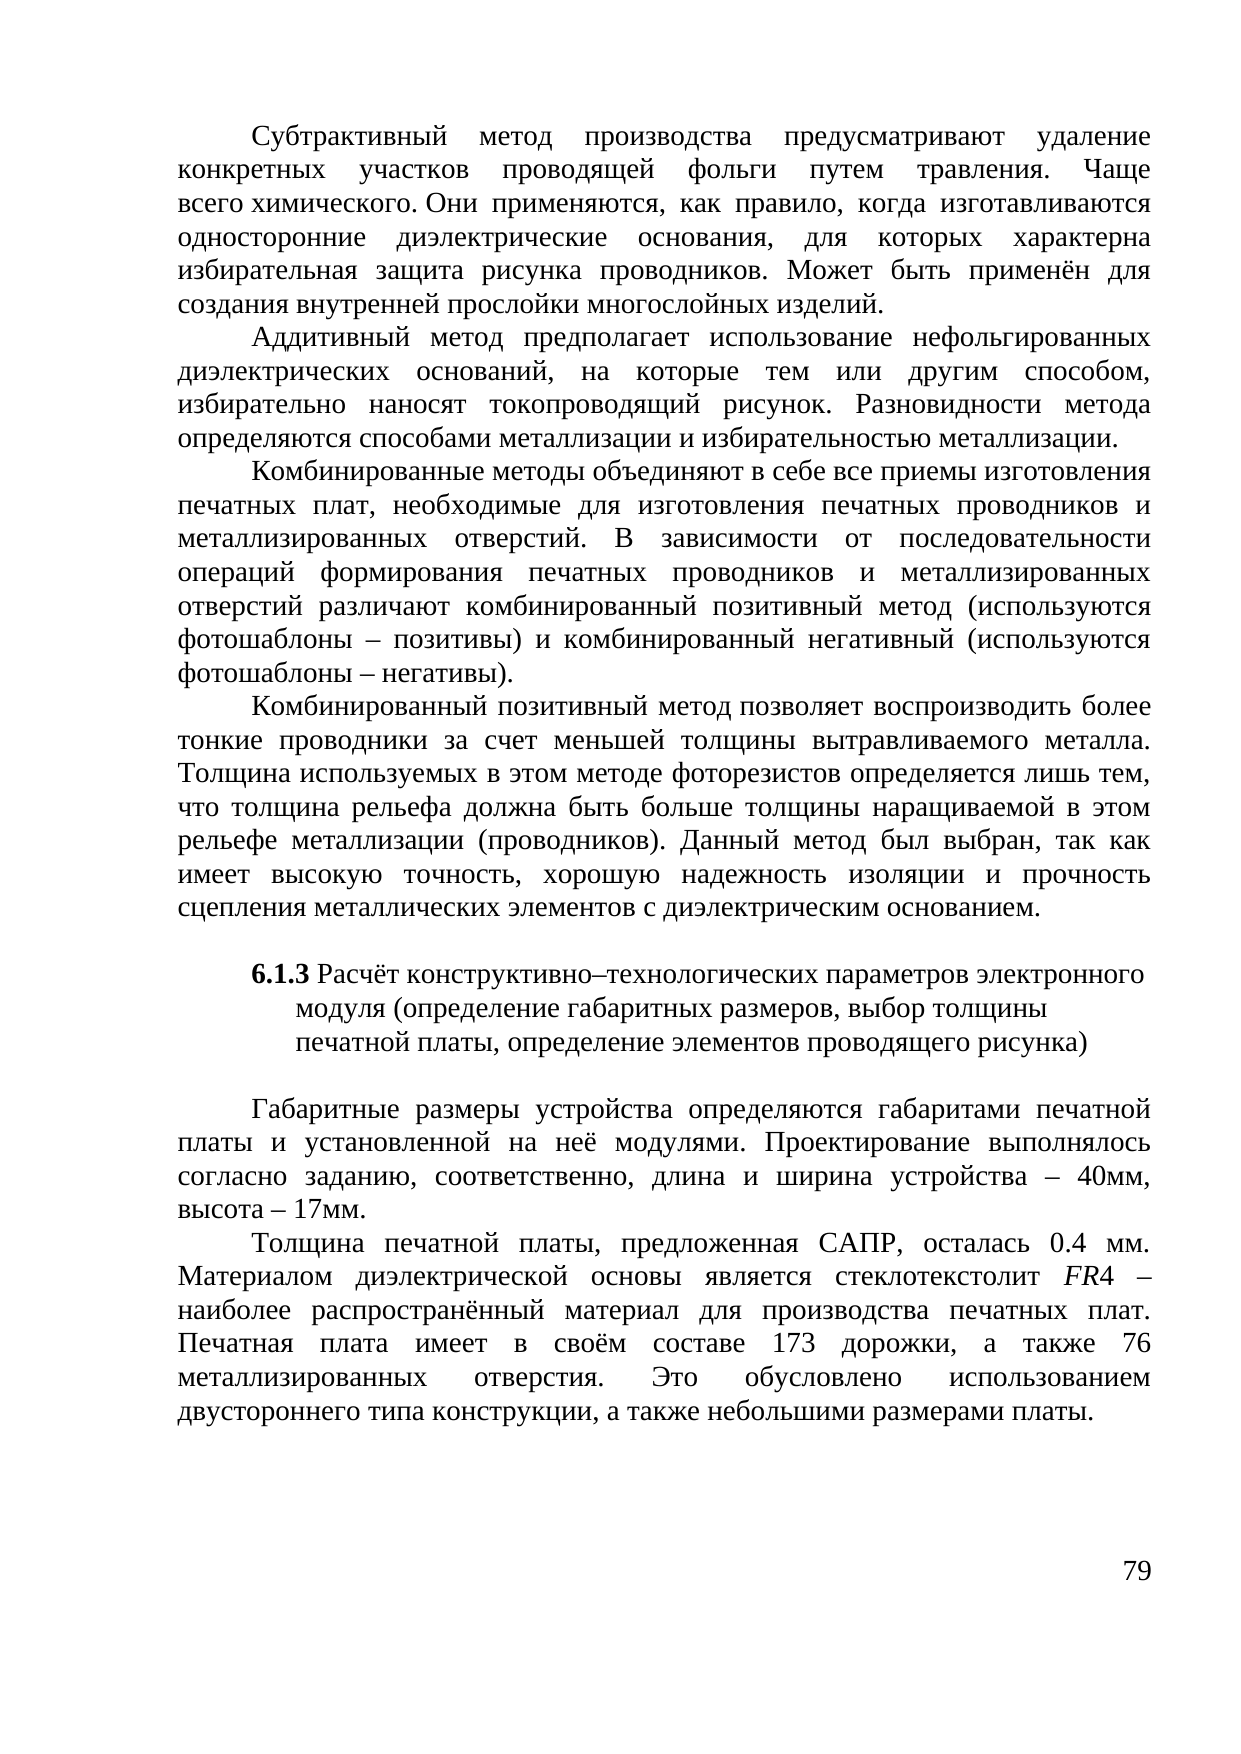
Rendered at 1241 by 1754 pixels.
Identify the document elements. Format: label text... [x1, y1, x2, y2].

text Комбинированные методы объединяют в себе все приемы изготовления печатных плат, необходимые для изготовления печатных проводников и металлизированных отверстий. В зависимости от последовательности операций формирования печатных проводников и металлизированных отверстий различают комбинированный позитивный метод (используются фотошаблоны – позитивы) и комбинированный негативный (используются фотошаблоны – негативы). [177, 453, 1152, 688]
text Габаритные размеры устройства определяются габаритами печатной платы и установленной на неё модулями. Проектирование выполнялось согласно заданию, соответственно, длина и ширина устройства – 40мм, высота – 17мм. [177, 1091, 1152, 1225]
text Субтрактивный метод производства предусматривают удаление конкретных участков проводящей фольги путем травления. Чаще всего химического. Они применяются, как правило, когда изготавливаются односторонние диэлектрические основания, для которых характерна избирательная защита рисунка проводников. Может быть применён для создания внутренней прослойки многослойных изделий. [177, 118, 1152, 319]
text Аддитивный метод предполагает использование нефольгированных диэлектрических оснований, на которые тем или другим способом, избирательно наносят токопроводящий рисунок. Разновидности метода определяются способами металлизации и избирательностью металлизации. [177, 319, 1152, 453]
subtitle 6.1.3 Расчёт конструктивно–технологических параметров электронного модуля (определение габаритных размеров, выбор толщины печатной платы, определение элементов проводящего рисунка) [251, 957, 1152, 1057]
text Толщина печатной платы, предложенная САПР, осталась 0.4 мм. Материалом диэлектрической основы является стеклотекстолит FR4 – наиболее распространённый материал для производства печатных плат. Печатная плата имеет в своём составе 173 дорожки, а также 76 металлизированных отверстия. Это обусловлено использованием двустороннего типа конструкции, а также небольшими размерами платы. [177, 1225, 1152, 1426]
text Комбинированный позитивный метод позволяет воспроизводить более тонкие проводники за счет меньшей толщины вытравливаемого металла. Толщина используемых в этом методе фоторезистов определяется лишь тем, что толщина рельефа должна быть больше толщины наращиваемой в этом рельефе металлизации (проводников). Данный метод был выбран, так как имеет высокую точность, хорошую надежность изоляции и прочность сцепления металлических элементов с диэлектрическим основанием. [177, 688, 1152, 923]
